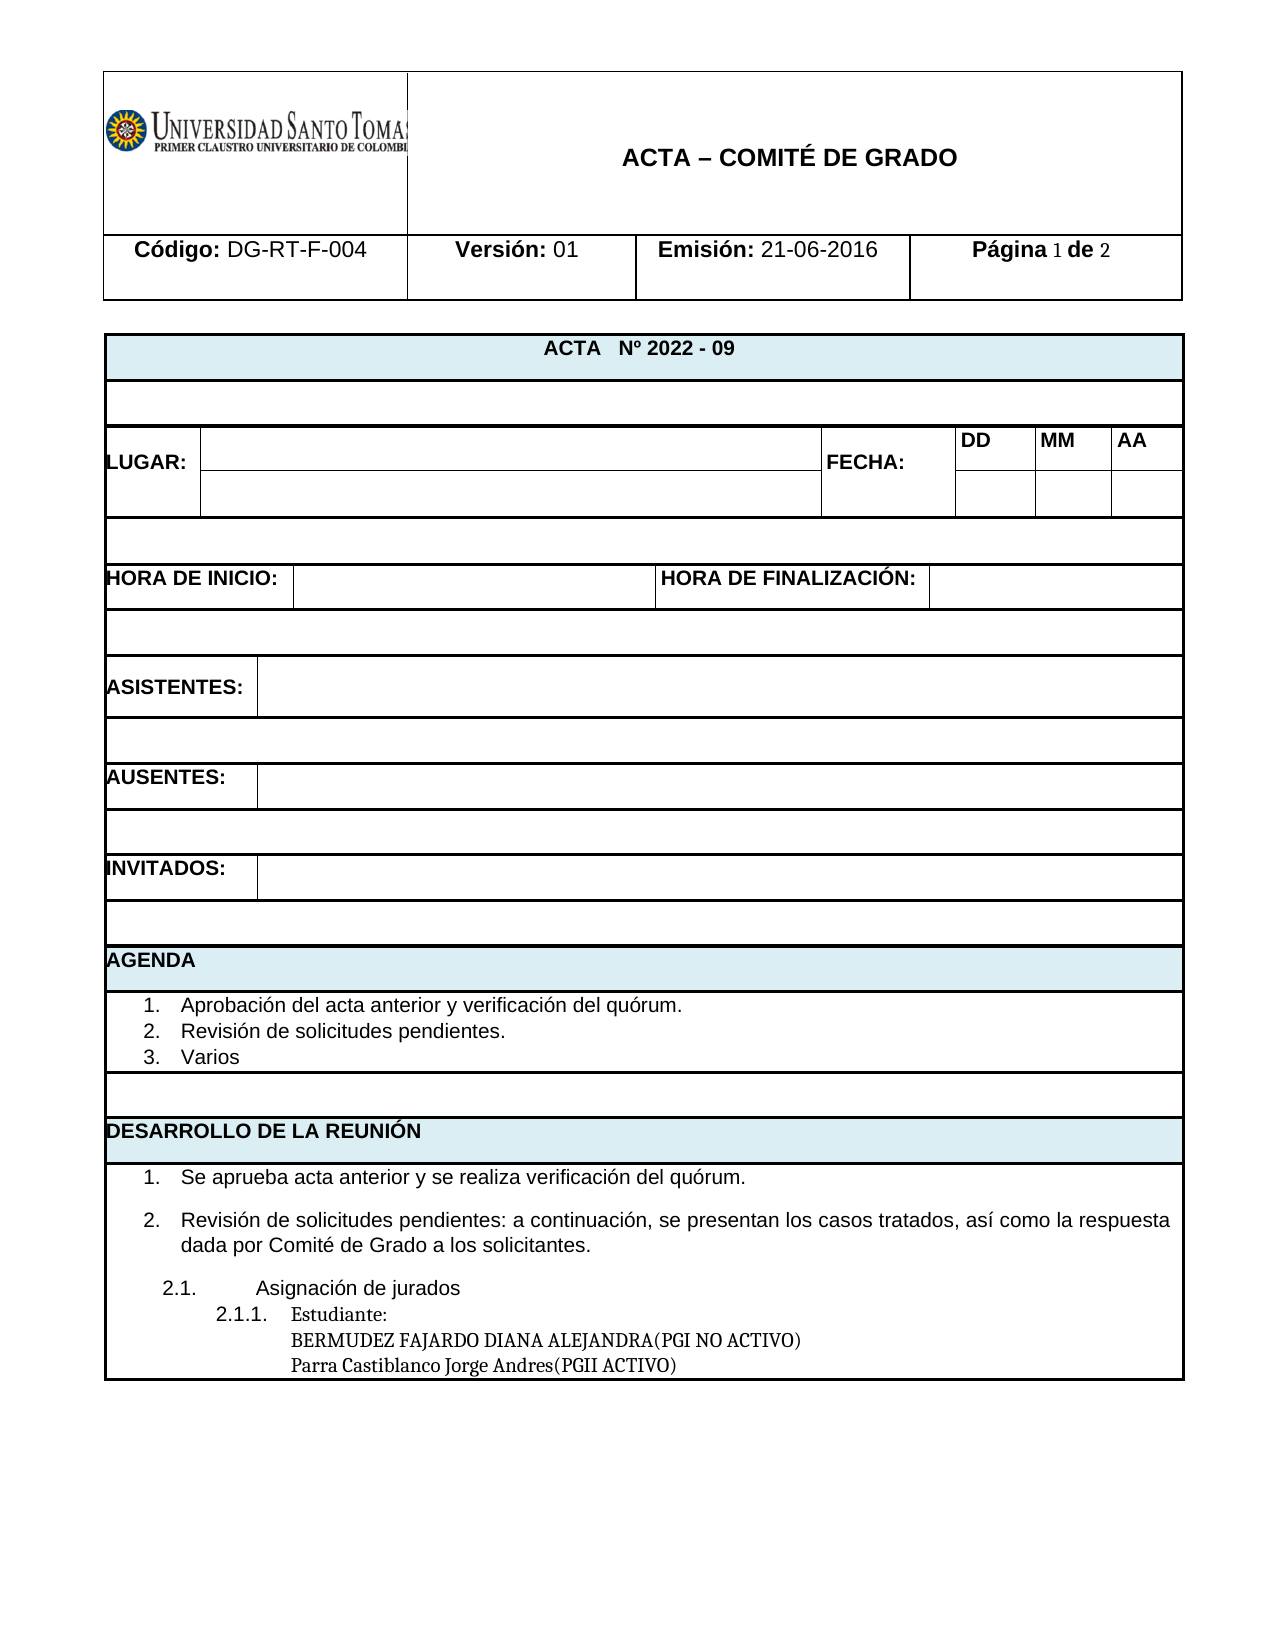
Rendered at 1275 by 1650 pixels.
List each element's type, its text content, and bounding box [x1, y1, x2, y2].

table_cell [1112, 471, 1182, 516]
table_cell [107, 719, 1182, 762]
table_header ACTA Nº 2022 - 09 [107, 336, 1182, 379]
table_cell [258, 856, 1182, 899]
table_cell LUGAR: [107, 428, 200, 516]
table_cell [1036, 471, 1111, 516]
picture [105, 110, 408, 156]
table_cell [107, 611, 1182, 654]
table_cell [107, 811, 1182, 853]
table_cell MM [1036, 428, 1111, 470]
table_cell FECHA: [822, 428, 955, 516]
table_cell [107, 382, 1182, 424]
table_cell HORA DE FINALIZACIÓN: [656, 566, 929, 608]
table_cell [930, 566, 1182, 608]
table_cell [107, 1074, 1182, 1116]
table_cell [107, 519, 1182, 562]
table_cell ASISTENTES: [107, 657, 257, 716]
table_cell Aprobación del acta anterior y verificación del quórum. Revisión de solicitudes pendientes. Varios [107, 993, 1182, 1071]
table_cell [201, 428, 821, 470]
table_cell [258, 765, 1182, 807]
table_cell [294, 566, 655, 608]
table_cell [201, 471, 821, 516]
table_cell [107, 902, 1182, 944]
table_cell AA [1112, 428, 1182, 470]
table_cell INVITADOS: [107, 856, 257, 899]
table_cell AUSENTES: [107, 765, 257, 807]
table_cell [258, 657, 1182, 716]
table_cell DESARROLLO DE LA REUNIÓN [107, 1119, 1182, 1162]
table_cell HORA DE INICIO: [107, 566, 293, 608]
table_cell [956, 471, 1035, 516]
table_cell DD [956, 428, 1035, 470]
table_cell AGENDA [107, 948, 1182, 990]
